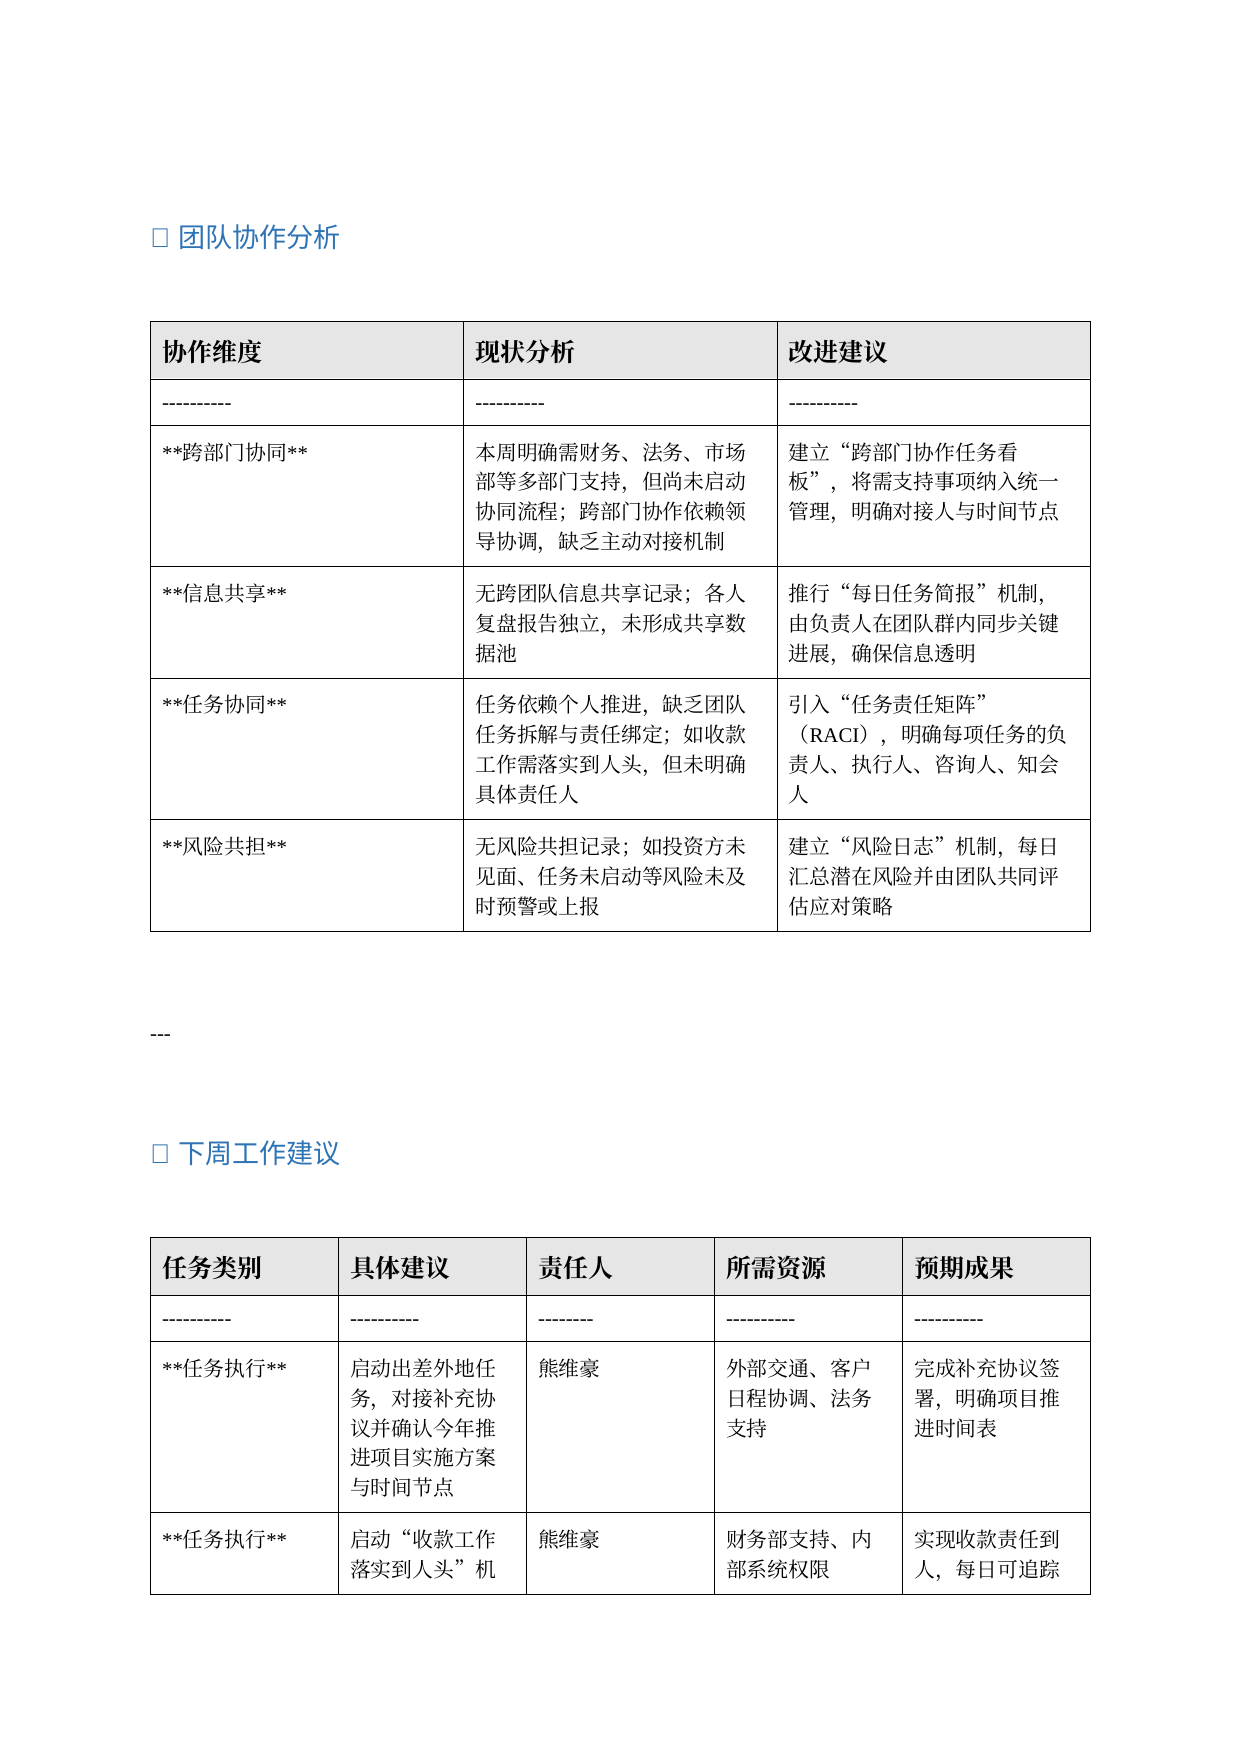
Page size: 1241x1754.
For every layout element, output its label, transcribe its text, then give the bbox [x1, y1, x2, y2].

table_cell 建立“跨部门协作任务看板”，将需支持事项纳入统一管理，明确对接人与时间节点 [778, 426, 1090, 566]
subtitle 📌 下周工作建议 [150, 1132, 1090, 1171]
table_header 协作维度 [151, 322, 463, 378]
table_cell **任务执行** [151, 1342, 338, 1512]
table_cell -------- [527, 1296, 714, 1341]
table_cell 完成补充协议签署，明确项目推进时间表 [903, 1342, 1090, 1512]
table_cell 熊维豪 [527, 1342, 714, 1512]
table_header 现状分析 [464, 322, 777, 378]
table_header 责任人 [527, 1238, 714, 1295]
table_cell 本周明确需财务、法务、市场部等多部门支持，但尚未启动协同流程；跨部门协作依赖领导协调，缺乏主动对接机制 [464, 426, 777, 566]
text --- [150, 1021, 1090, 1045]
table_cell 熊维豪 [527, 1513, 714, 1594]
table_cell **风险共担** [151, 820, 463, 931]
table_header 所需资源 [715, 1238, 902, 1295]
table_cell 无跨团队信息共享记录；各人复盘报告独立，未形成共享数据池 [464, 567, 777, 677]
table_cell **任务执行** [151, 1513, 338, 1594]
subtitle 🤝 团队协作分析 [150, 216, 1090, 255]
table_header 改进建议 [778, 322, 1090, 378]
table_cell ---------- [339, 1296, 526, 1341]
table_cell ---------- [903, 1296, 1090, 1341]
table_header 预期成果 [903, 1238, 1090, 1295]
table_cell 任务依赖个人推进，缺乏团队任务拆解与责任绑定；如收款工作需落实到人头，但未明确具体责任人 [464, 679, 777, 819]
table_header 任务类别 [151, 1238, 338, 1295]
table_cell 启动出差外地任务，对接补充协议并确认今年推进项目实施方案与时间节点 [339, 1342, 526, 1512]
table_cell ---------- [715, 1296, 902, 1341]
table_cell ---------- [464, 380, 777, 424]
table_cell ---------- [151, 380, 463, 424]
table_cell 引入“任务责任矩阵”（RACI），明确每项任务的负责人、执行人、咨询人、知会人 [778, 679, 1090, 819]
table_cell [339, 1513, 526, 1594]
table_cell 外部交通、客户日程协调、法务支持 [715, 1342, 902, 1512]
table_cell 财务部支持、内部系统权限 [715, 1513, 902, 1594]
table_cell 无风险共担记录；如投资方未见面、任务未启动等风险未及时预警或上报 [464, 820, 777, 931]
table_cell 推行“每日任务简报”机制，由负责人在团队群内同步关键进展，确保信息透明 [778, 567, 1090, 677]
table_cell **任务协同** [151, 679, 463, 819]
table_cell 实现收款责任到人，每日可追踪 [903, 1513, 1090, 1594]
table_header 具体建议 [339, 1238, 526, 1295]
table_cell ---------- [151, 1296, 338, 1341]
table_cell **信息共享** [151, 567, 463, 677]
table_cell 建立“风险日志”机制，每日汇总潜在风险并由团队共同评估应对策略 [778, 820, 1090, 931]
table_cell **跨部门协同** [151, 426, 463, 566]
table_cell ---------- [778, 380, 1090, 424]
